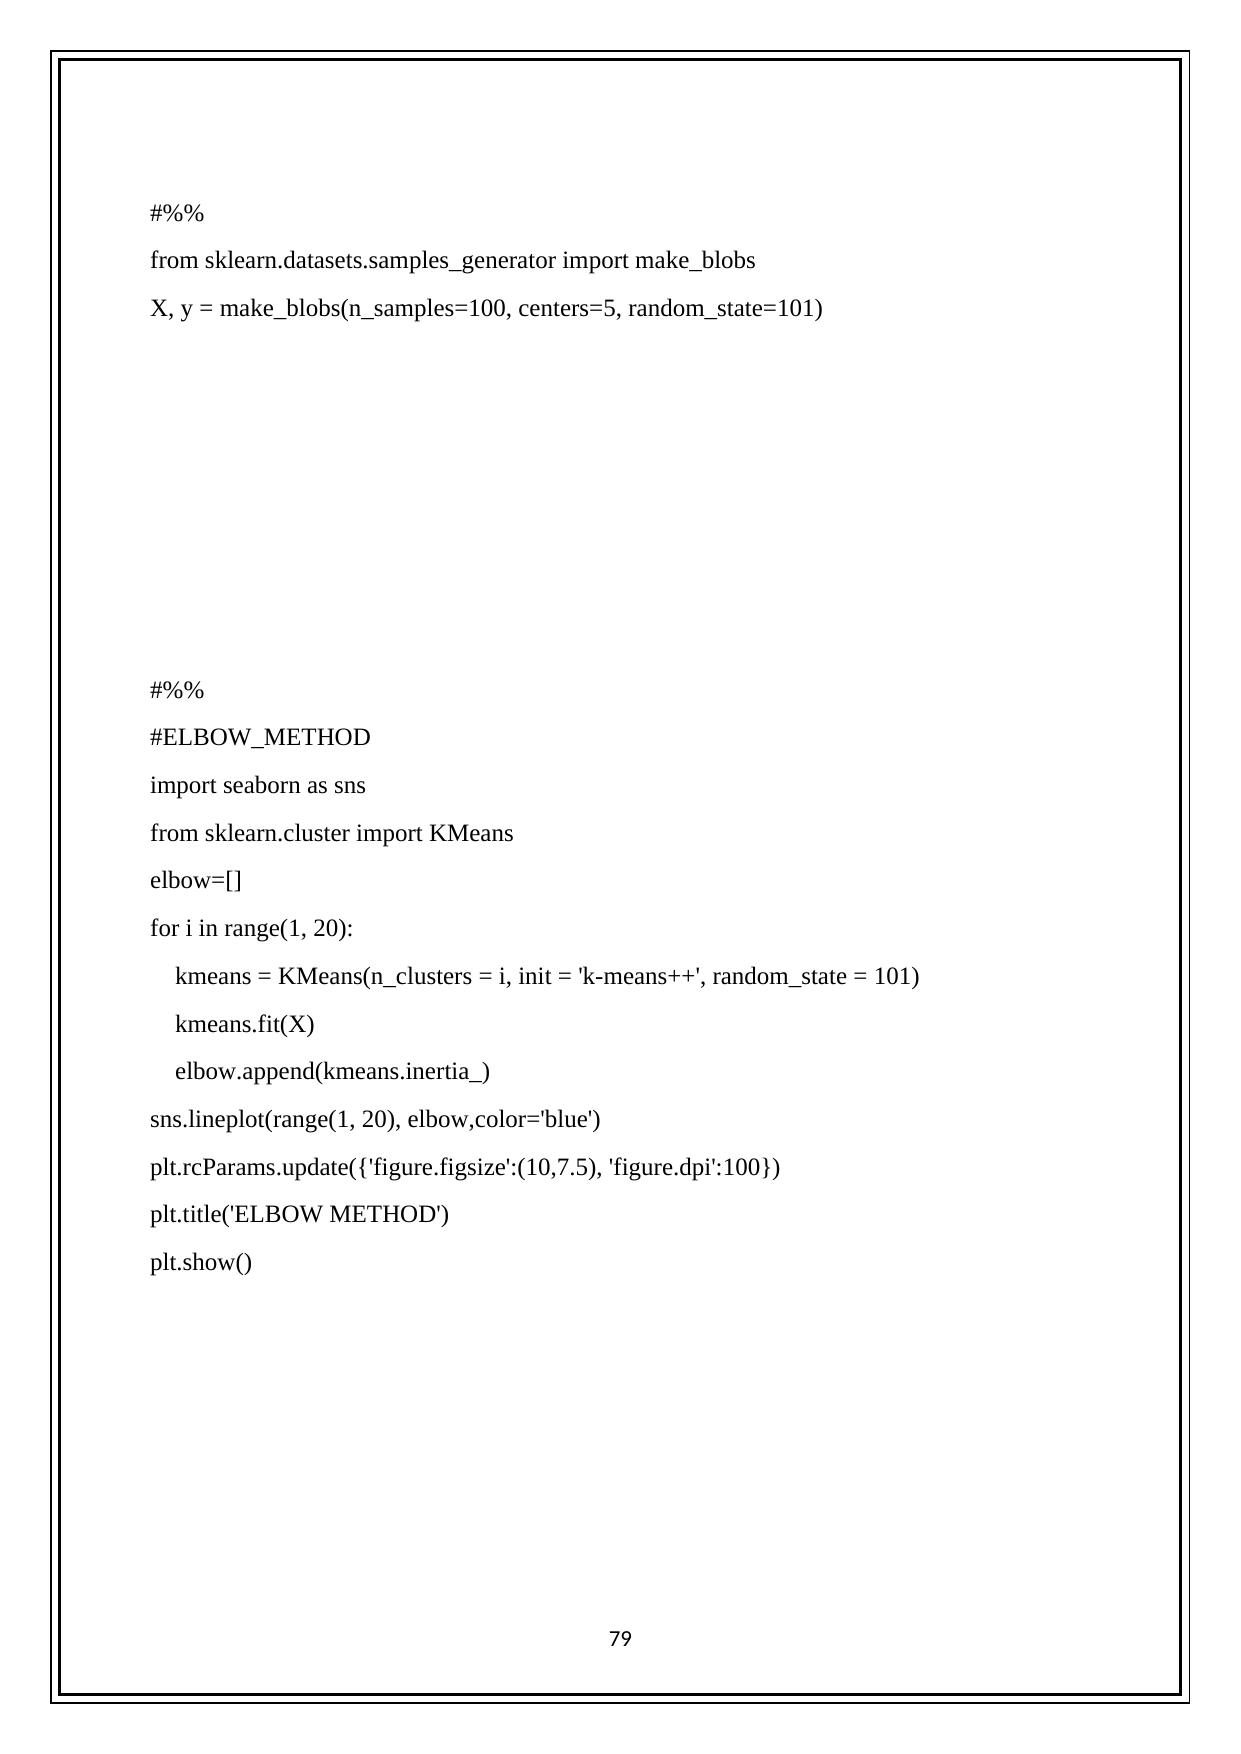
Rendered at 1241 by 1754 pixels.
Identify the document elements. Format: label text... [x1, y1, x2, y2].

text plt.title('ELBOW METHOD') [150, 1199, 1090, 1228]
text from sklearn.datasets.samples_generator import make_blobs [150, 245, 1090, 274]
text kmeans = KMeans(n_clusters = i, init = 'k-means++', random_state = 101) [150, 961, 1090, 990]
text for i in range(1, 20): [150, 913, 1090, 942]
text import seaborn as sns [150, 770, 1090, 799]
text kmeans.fit(X) [150, 1009, 1090, 1037]
text #ELBOW_METHOD [150, 722, 1090, 751]
text from sklearn.cluster import KMeans [150, 818, 1090, 847]
text plt.rcParams.update({'figure.figsize':(10,7.5), 'figure.dpi':100}) [150, 1152, 1090, 1181]
text elbow.append(kmeans.inertia_) [150, 1056, 1090, 1085]
text sns.lineplot(range(1, 20), elbow,color='blue') [150, 1104, 1090, 1133]
text X, y = make_blobs(n_samples=100, centers=5, random_state=101) [150, 293, 1090, 322]
text #%% [150, 198, 1090, 226]
text elbow=[] [150, 866, 1090, 894]
text plt.show() [150, 1247, 1090, 1276]
text #%% [150, 675, 1090, 703]
